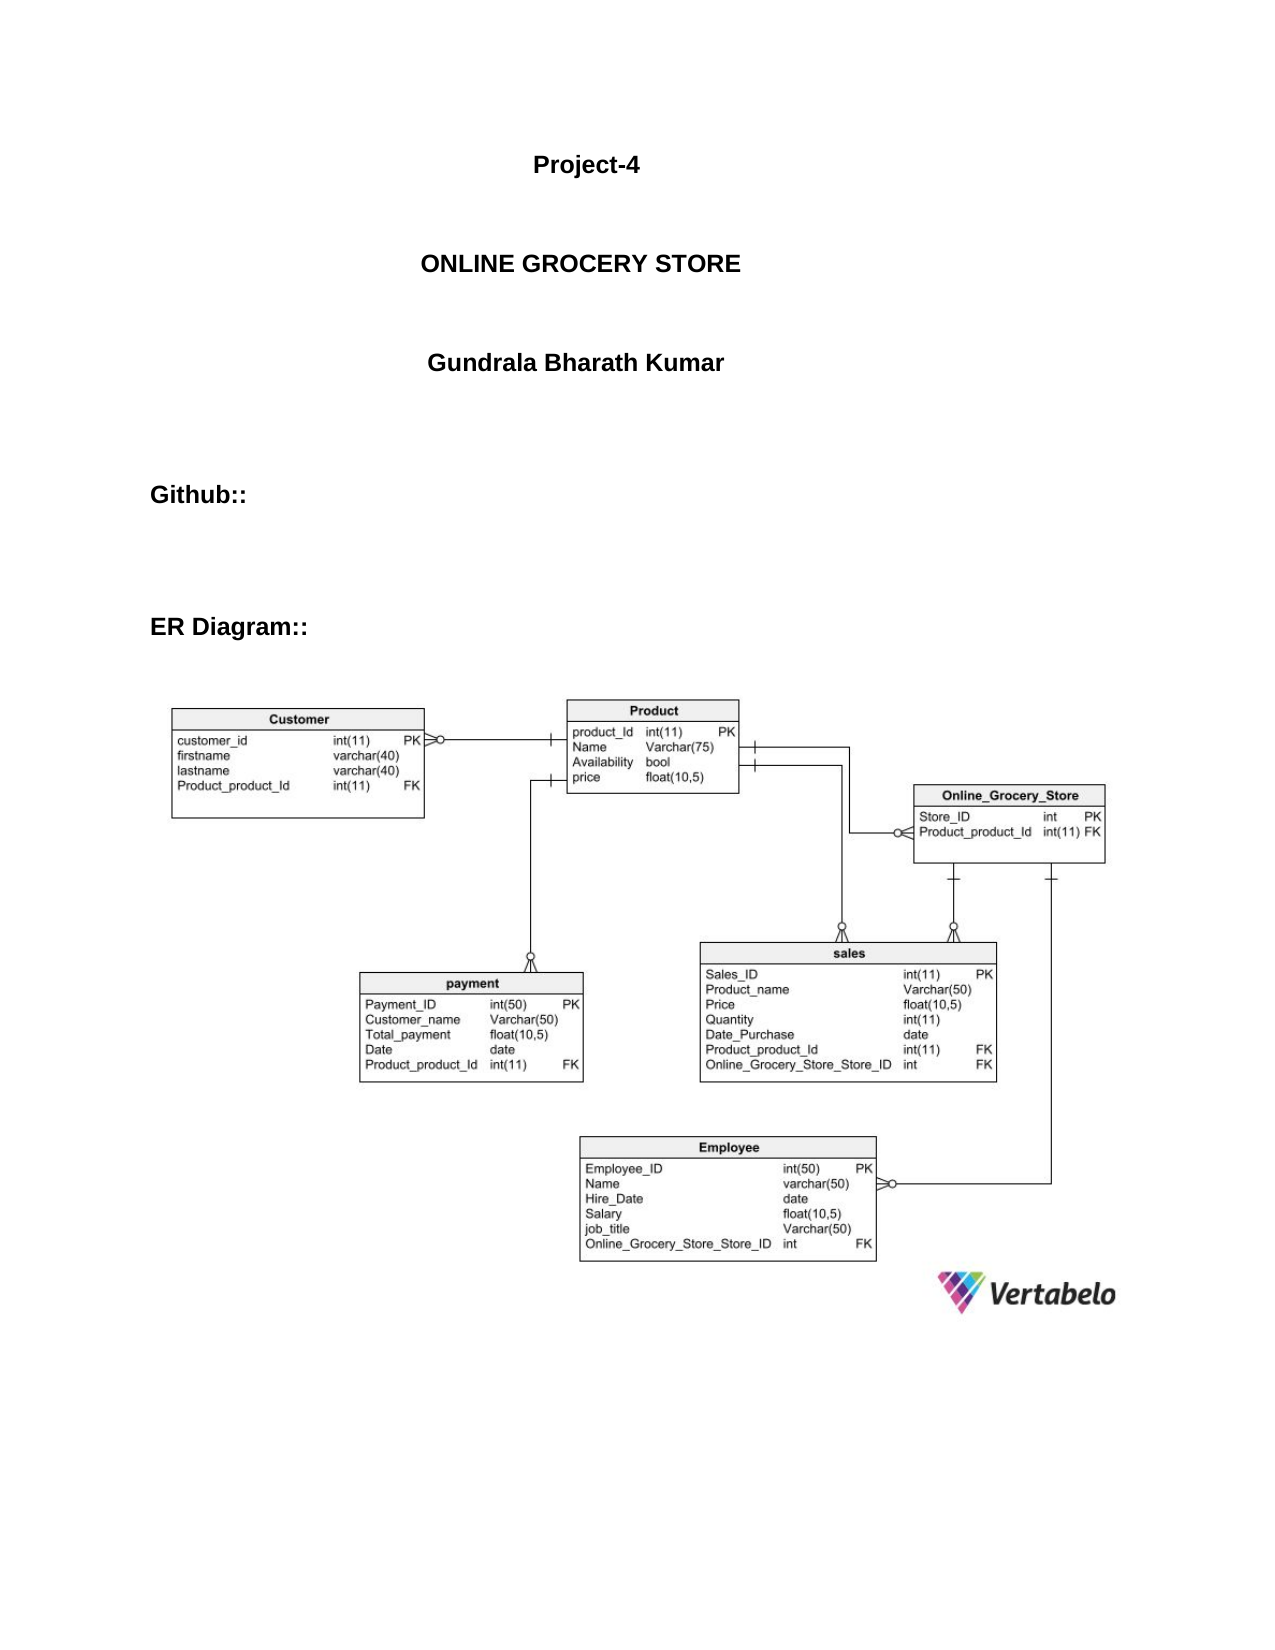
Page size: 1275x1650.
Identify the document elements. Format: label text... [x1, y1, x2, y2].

text ER Diagram:: [150, 612, 1125, 641]
text Project-4 [150, 150, 1125, 179]
text Gundrala Bharath Kumar [150, 348, 1125, 377]
picture [150, 678, 1125, 1325]
text Github:: [150, 480, 1125, 509]
text ONLINE GROCERY STORE [150, 249, 1125, 278]
